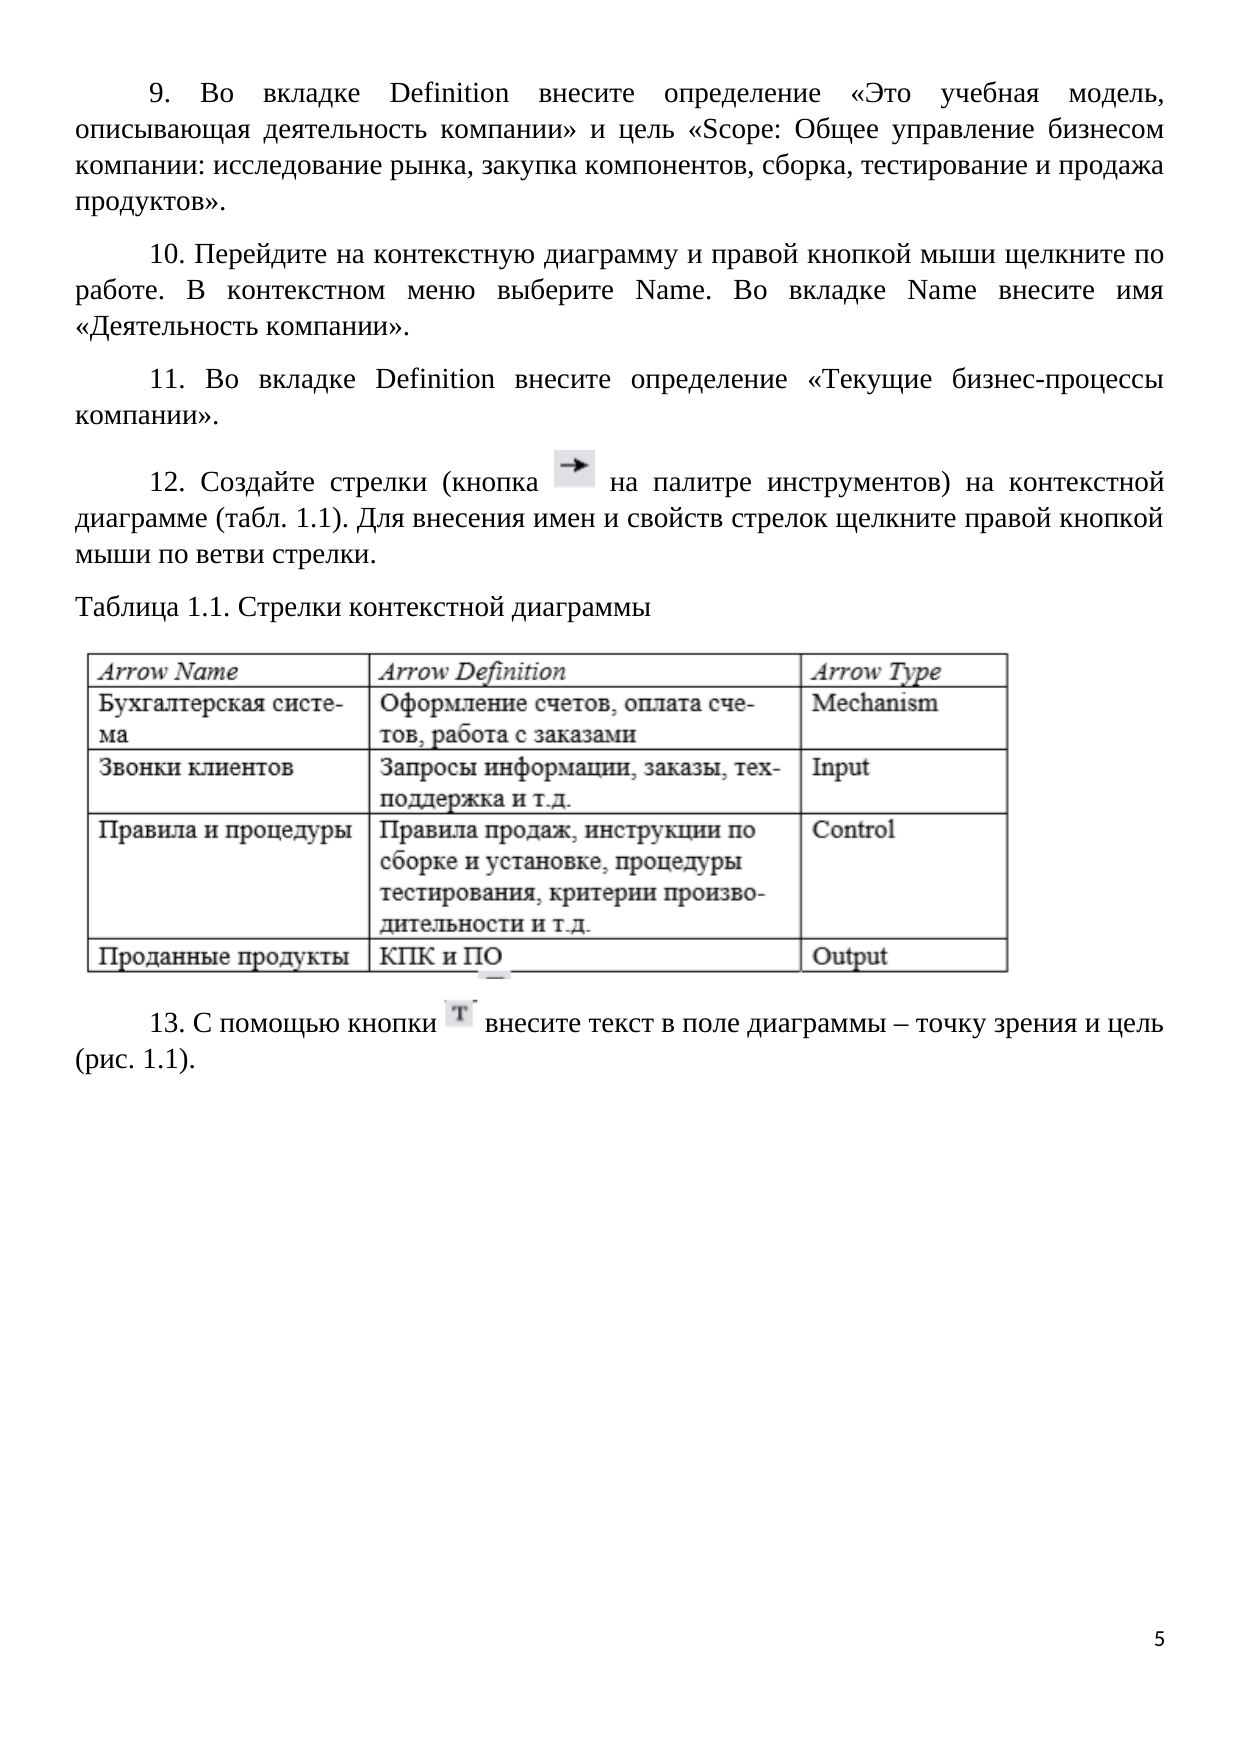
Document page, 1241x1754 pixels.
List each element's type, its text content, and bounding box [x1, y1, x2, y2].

text Таблица 1.1. Стрелки контекстной диаграммы [75, 589, 1165, 622]
text 10. Перейдите на контекстную диаграмму и правой кнопкой мыши щелкните по работе. В контекстном меню выберите Name. Во вкладке Name внесите имя «Деятельность компании». [75, 236, 1165, 342]
picture [75, 641, 1025, 979]
text 12. Создайте стрелки (кнопка на палитре инструментов) на контекстной диаграмме (табл. 1.1). Для внесения имен и свойств стрелок щелкните правой кнопкой мыши по ветви стрелки. [75, 450, 1165, 569]
picture [554, 450, 595, 491]
text 11. Во вкладке Definition внесите определение «Текущие бизнес-процессы компании». [75, 361, 1165, 431]
text 13. С помощью кнопки внесите текст в поле диаграммы – точку зрения и цель (рис. 1.1). [75, 998, 1165, 1075]
text 9. Во вкладке Definition внесите определение «Это учебная модель, описывающая деятельность компании» и цель «Scope: Общее управление бизнесом компании: исследование рынка, закупка компонентов, сборка, тестирование и продажа продуктов». [75, 75, 1165, 217]
picture [444, 997, 478, 1033]
